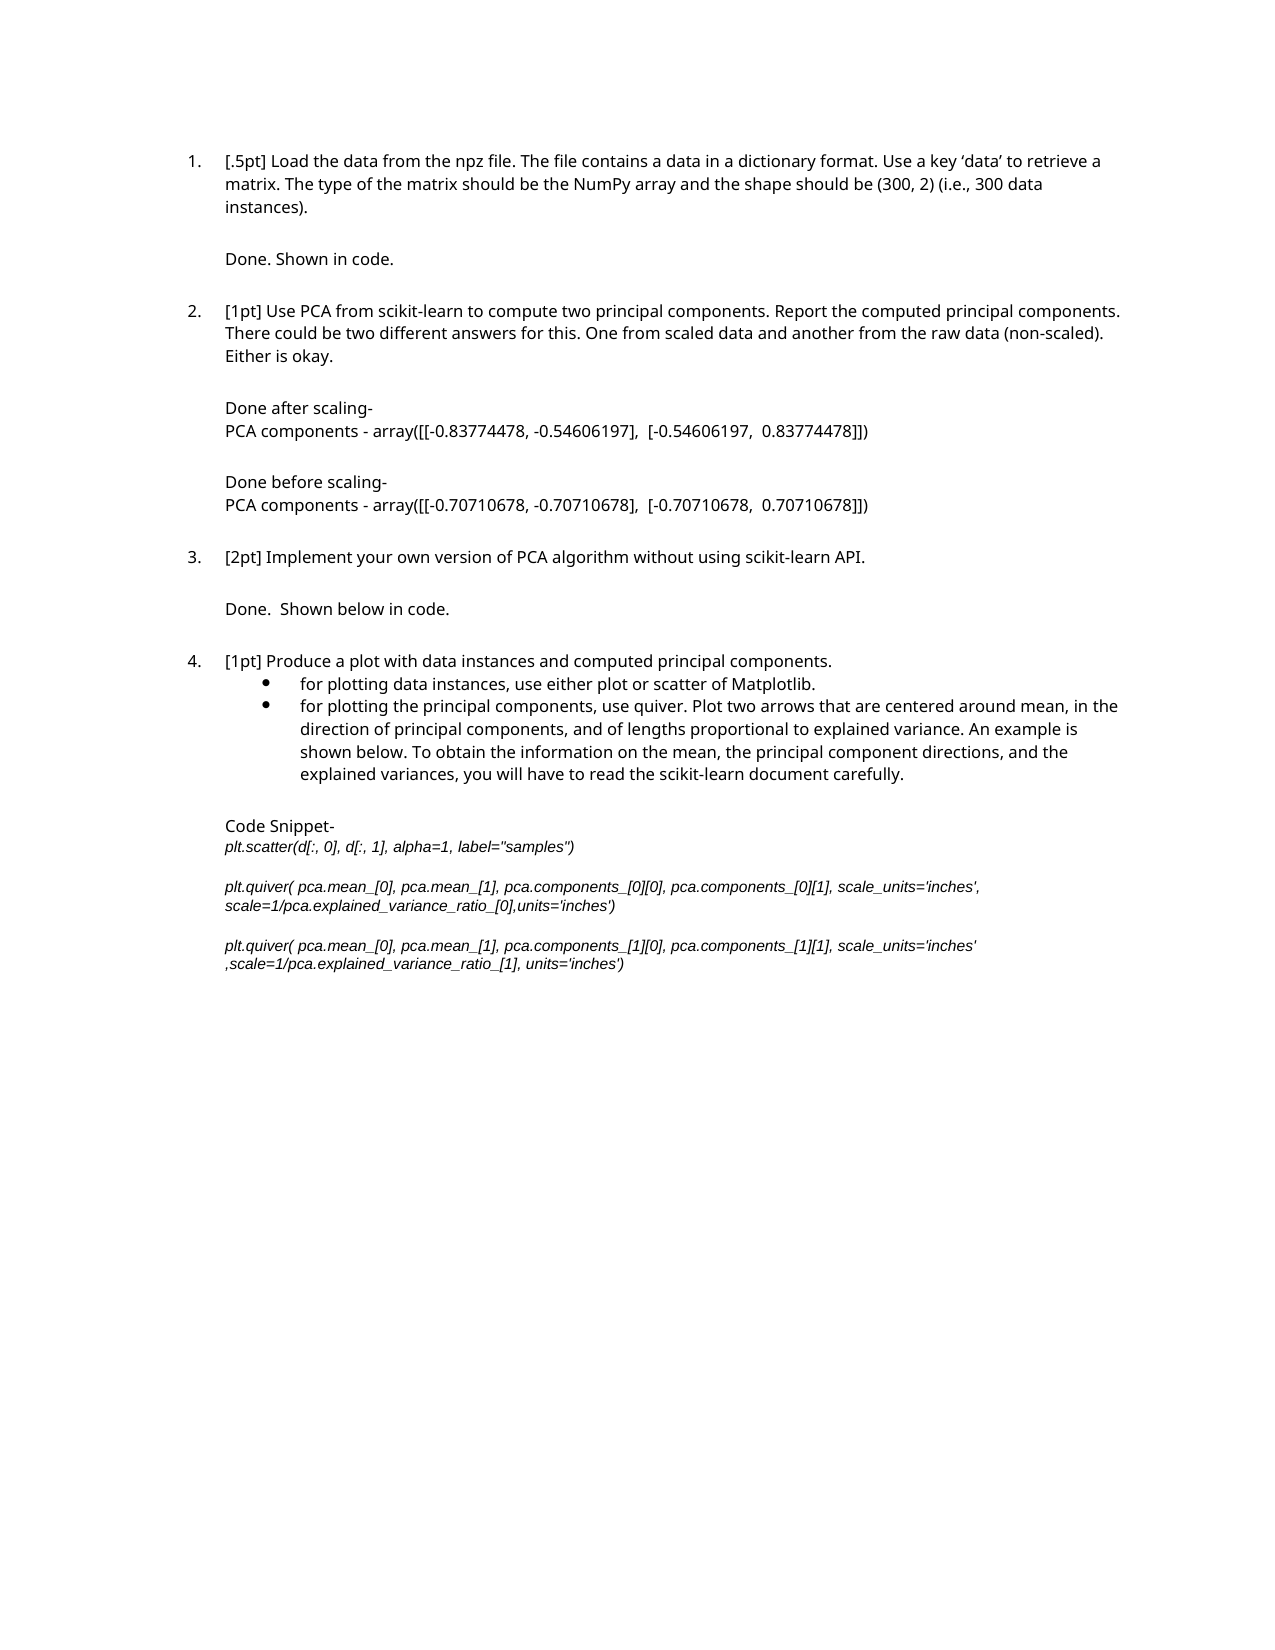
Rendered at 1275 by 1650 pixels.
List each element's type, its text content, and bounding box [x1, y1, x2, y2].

list [2pt] Implement your own version of PCA algorithm without using scikit-learn API. [187, 546, 1125, 568]
list for plotting the principal components, use quiver. Plot two arrows that are centered around mean, in the direction of principal components, and of lengths proportional to explained variance. An example is shown below. To obtain the information on the mean, the principal component directions, and the explained variances, you will have to read the scikit-learn document carefully. [262, 695, 1125, 786]
text Done before scaling- PCA components - array([[-0.70710678, -0.70710678], [-0.70710678, 0.70710678]]) [225, 471, 1125, 516]
list for plotting data instances, use either plot or scatter of Matplotlib. [262, 672, 1125, 695]
list [1pt] Produce a plot with data instances and computed principal components. [187, 649, 1125, 672]
list [.5pt] Load the data from the npz file. The file contains a data in a dictionary format. Use a key ‘data’ to retrieve a matrix. The type of the matrix should be the NumPy array and the shape should be (300, 2) (i.e., 300 data instances). [187, 150, 1125, 218]
text Done. Shown in code. [225, 247, 1125, 270]
list [1pt] Use PCA from scikit-learn to compute two principal components. Report the computed principal components. There could be two different answers for this. One from scaled data and another from the raw data (non-scaled). Either is okay. [187, 299, 1125, 367]
text Done. Shown below in code. [225, 597, 1125, 620]
text Done after scaling- PCA components - array([[-0.83774478, -0.54606197], [-0.54606197, 0.83774478]]) [225, 396, 1125, 442]
text Code Snippet- plt.scatter(d[:, 0], d[:, 1], alpha=1, label="samples") plt.quiver( pca.mean_[0], pca.mean_[1], pca.components_[0][0], pca.components_[0][1], scale_units='inches', scale=1/pca.explained_variance_ratio_[0],units='inches') plt.quiver( pca.mean_[0], pca.mean_[1], pca.components_[1][0], pca.components_[1][1], scale_units='inches' ,scale=1/pca.explained_variance_ratio_[1], units='inches') [225, 815, 1125, 973]
